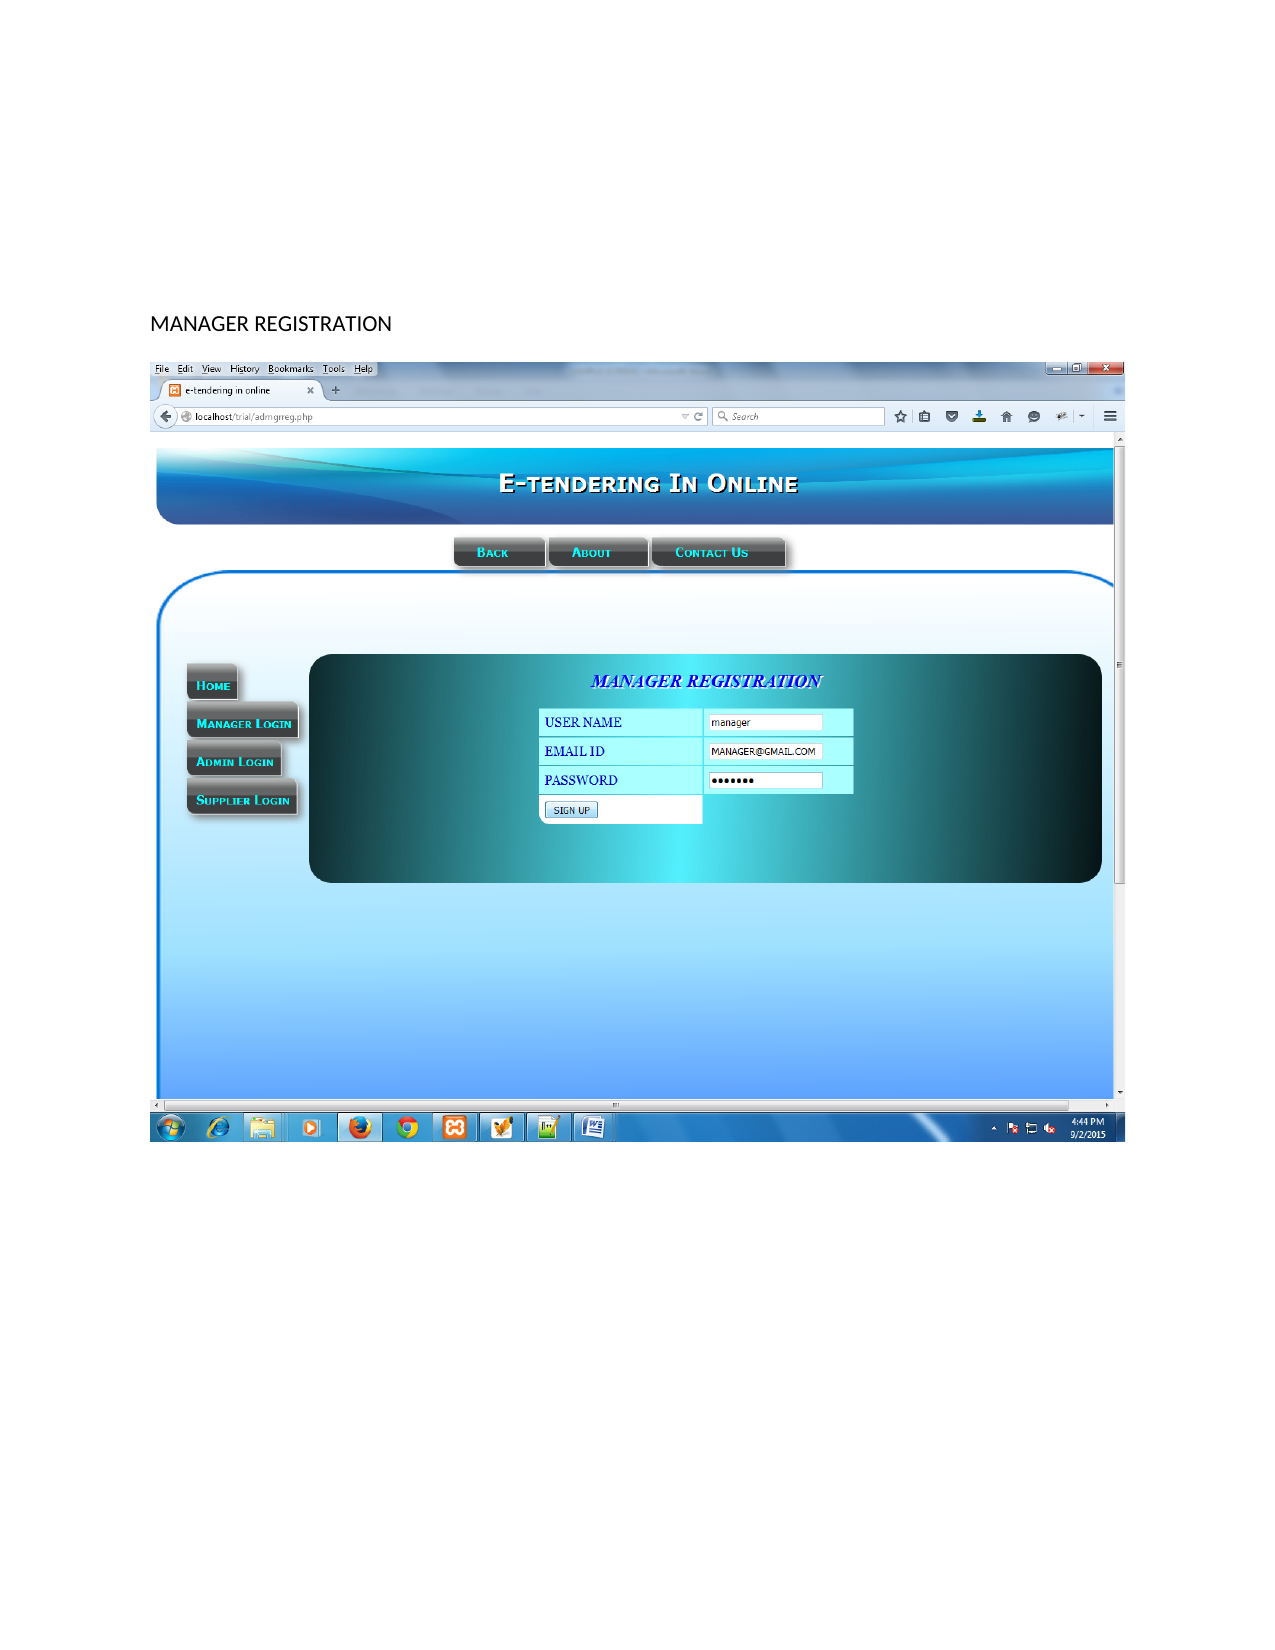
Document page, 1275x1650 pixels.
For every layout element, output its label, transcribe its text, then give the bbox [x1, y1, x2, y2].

text MANAGER REGISTRATION [150, 309, 1125, 337]
picture [150, 362, 1125, 1142]
